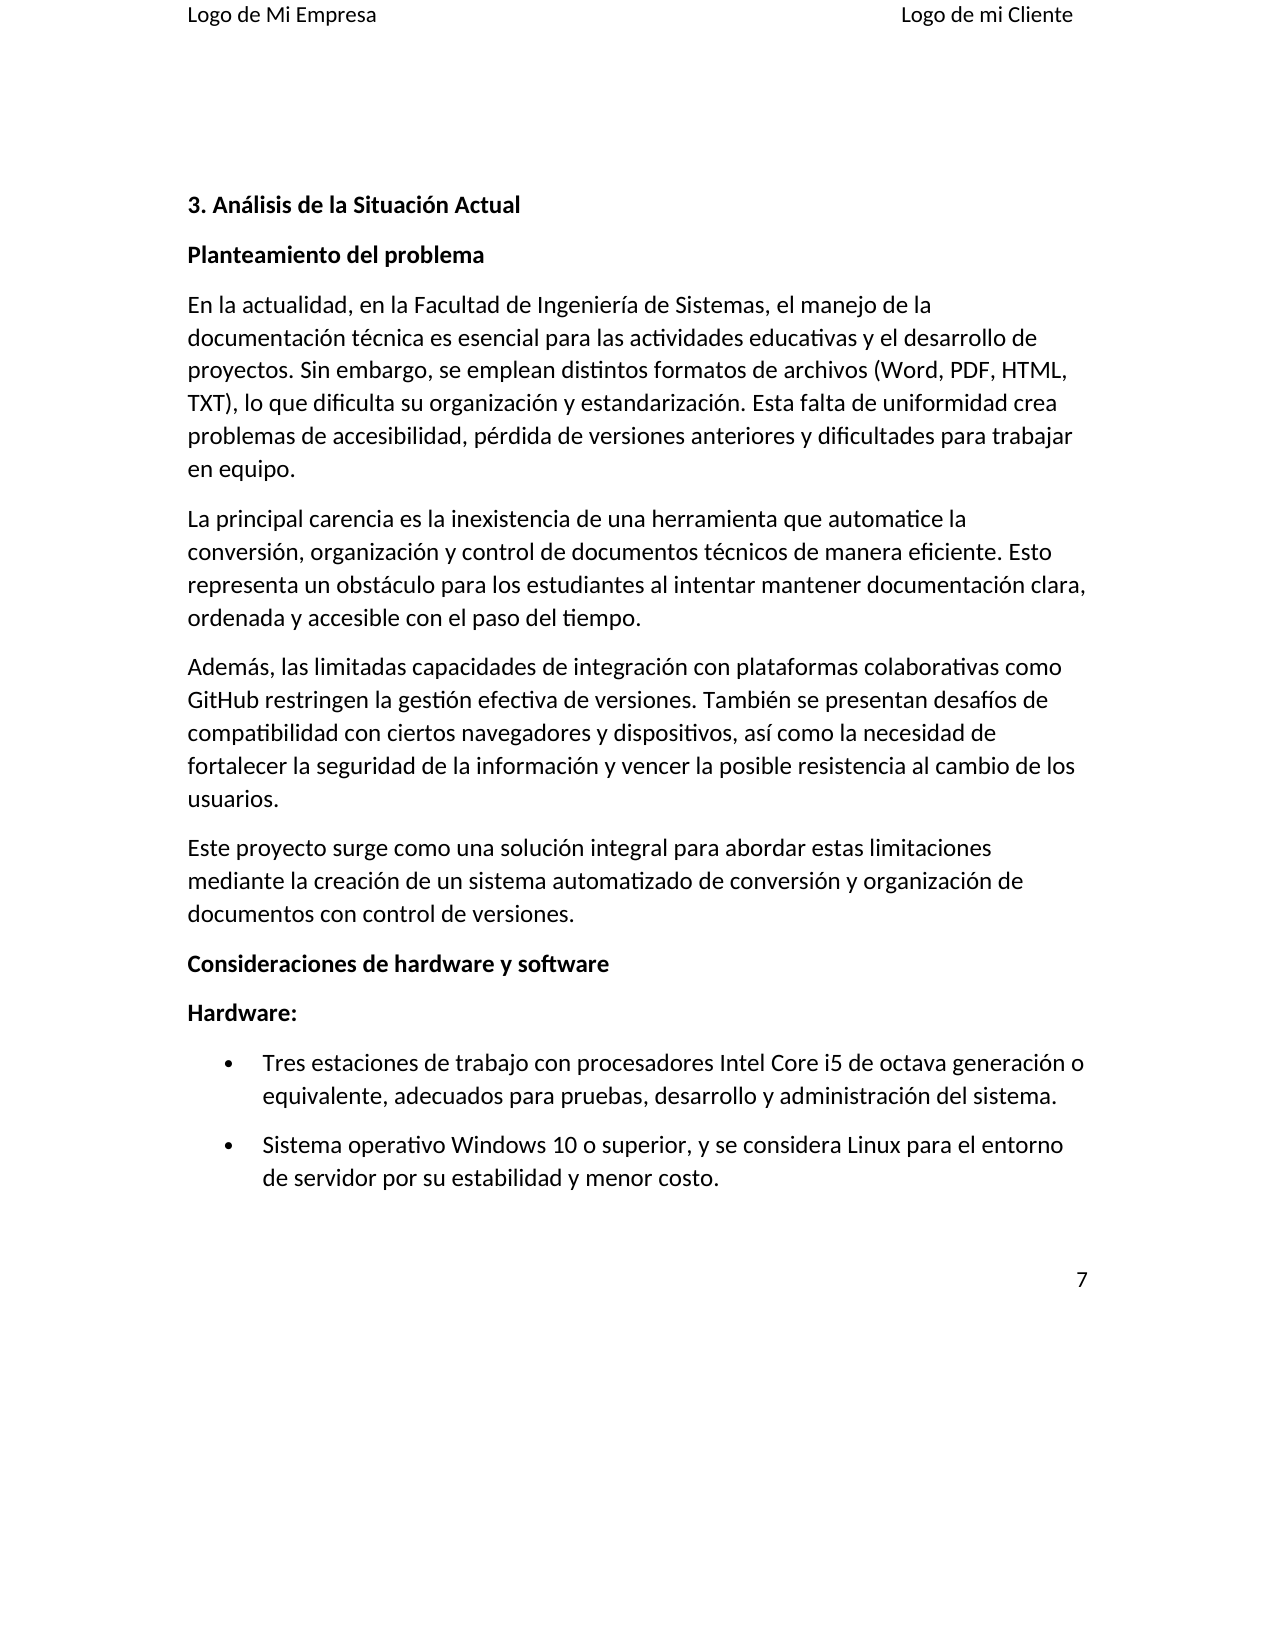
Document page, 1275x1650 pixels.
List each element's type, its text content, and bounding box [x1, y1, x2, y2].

text Consideraciones de hardware y software [187, 948, 1087, 978]
list Tres estaciones de trabajo con procesadores Intel Core i5 de octava generación o equivalente, adecuados para pruebas, desarrollo y administración del sistema. [225, 1047, 1087, 1111]
text Este proyecto surge como una solución integral para abordar estas limitaciones mediante la creación de un sistema automatizado de conversión y organización de documentos con control de versiones. [187, 832, 1087, 929]
text Planteamiento del problema [187, 239, 1087, 270]
text La principal carencia es la inexistencia de una herramienta que automatice la conversión, organización y control de documentos técnicos de manera eficiente. Esto representa un obstáculo para los estudiantes al intentar mantener documentación clara, ordenada y accesible con el paso del tiempo. [187, 503, 1087, 632]
text En la actualidad, en la Facultad de Ingeniería de Sistemas, el manejo de la documentación técnica es esencial para las actividades educativas y el desarrollo de proyectos. Sin embargo, se emplean distintos formatos de archivos (Word, PDF, HTML, TXT), lo que dificulta su organización y estandarización. Esta falta de uniformidad crea problemas de accesibilidad, pérdida de versiones anteriores y dificultades para trabajar en equipo. [187, 289, 1087, 484]
text 3. Análisis de la Situación Actual [187, 189, 1087, 220]
text Hardware: [187, 997, 1087, 1028]
list Sistema operativo Windows 10 o superior, y se considera Linux para el entorno de servidor por su estabilidad y menor costo. [225, 1129, 1087, 1193]
text Además, las limitadas capacidades de integración con plataformas colaborativas como GitHub restringen la gestión efectiva de versiones. También se presentan desafíos de compatibilidad con ciertos navegadores y dispositivos, así como la necesidad de fortalecer la seguridad de la información y vencer la posible resistencia al cambio de los usuarios. [187, 651, 1087, 813]
